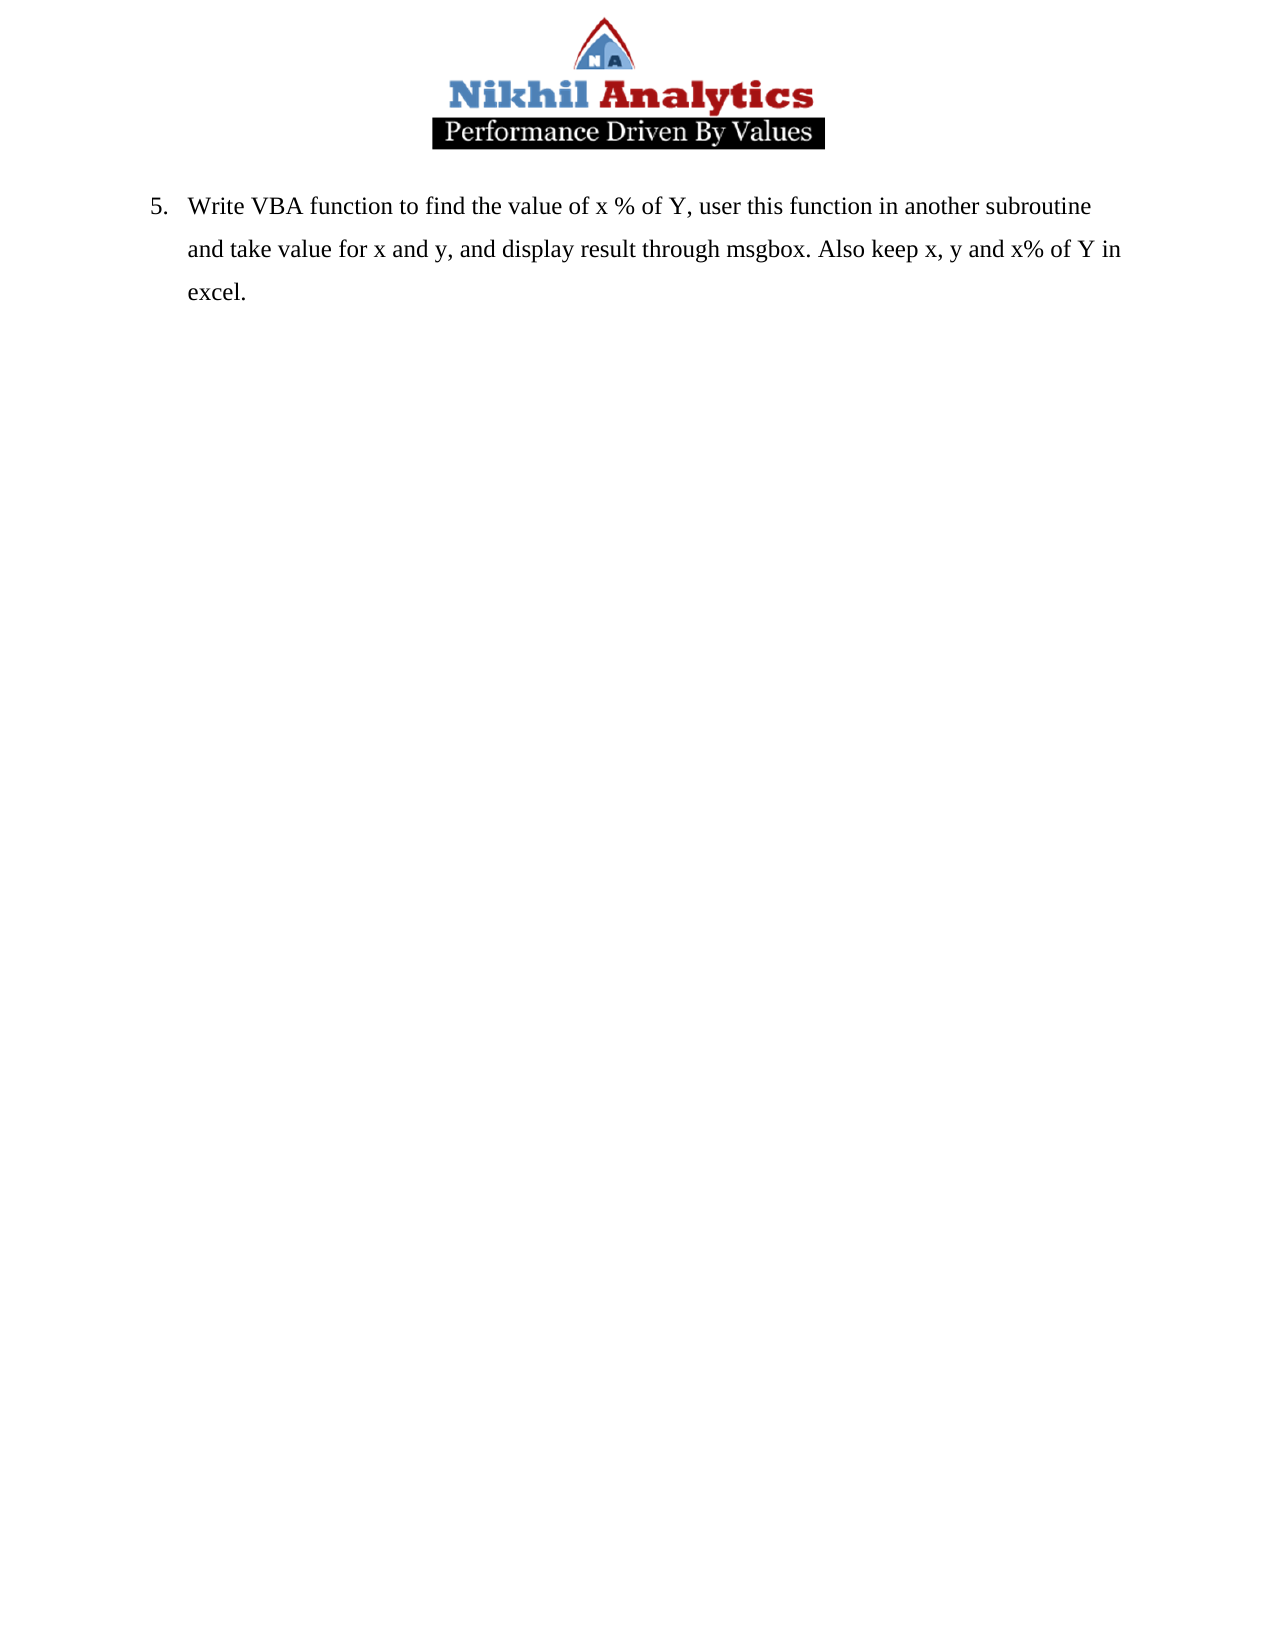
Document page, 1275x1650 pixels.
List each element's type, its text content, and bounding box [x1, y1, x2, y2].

picture [431, 11, 826, 151]
list Write VBA function to find the value of x % of Y, user this function in another subroutine and take value for x and y, and display result through msgbox. Also keep x, y and x% of Y in excel. [150, 191, 1125, 306]
